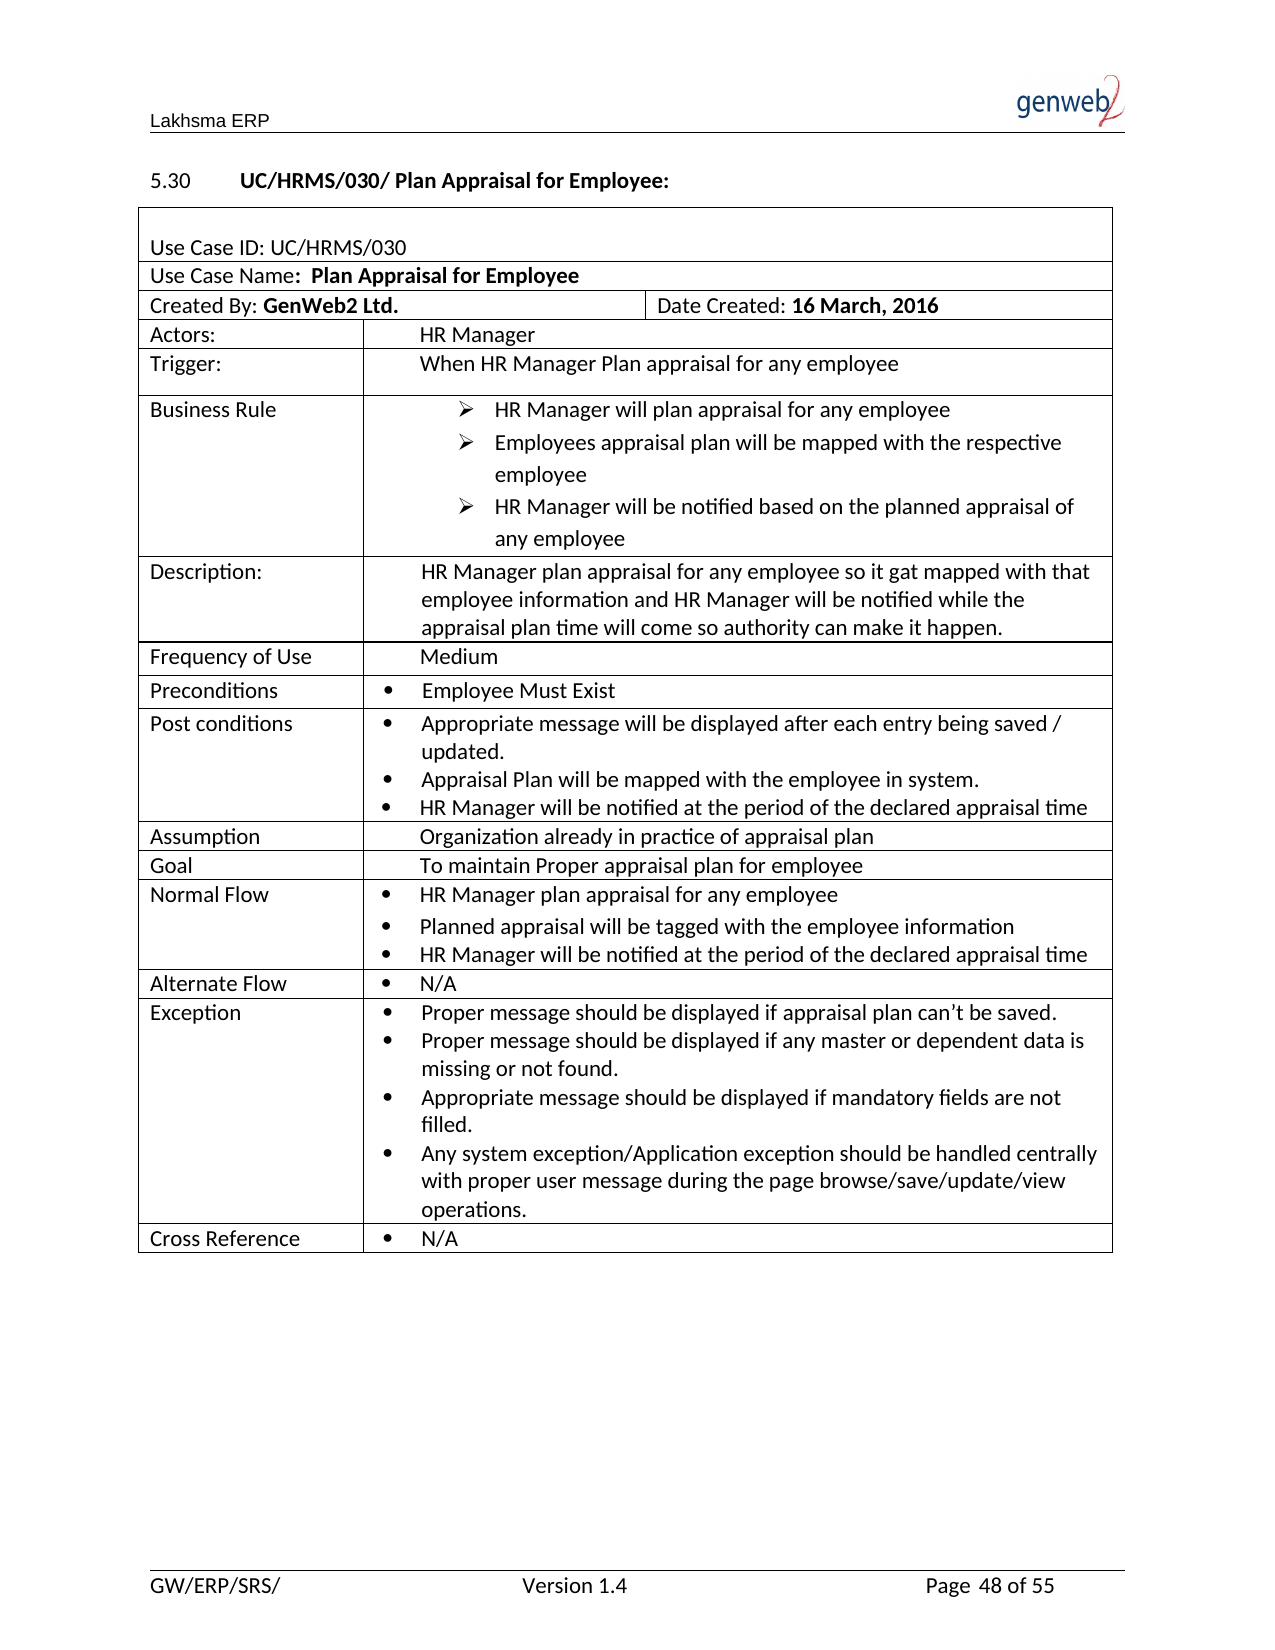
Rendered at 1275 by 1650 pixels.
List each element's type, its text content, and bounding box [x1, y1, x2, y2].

table_cell Description: [139, 557, 363, 641]
table_cell HR Manager plan appraisal for any employee Planned appraisal will be tagged with the employee information HR Manager will be notified at the period of the declared appraisal time [364, 880, 1112, 968]
table_cell Preconditions [139, 676, 363, 708]
table_cell Business Rule [139, 396, 363, 556]
table_cell Cross Reference [139, 1224, 363, 1252]
table_cell Assumption [139, 822, 363, 850]
table_cell Employee Must Exist [364, 676, 1112, 708]
table_cell Normal Flow [139, 880, 363, 968]
table_cell To maintain Proper appraisal plan for employee [364, 851, 1112, 879]
table_cell N/A [364, 1224, 1112, 1252]
picture [1017, 75, 1125, 128]
table_cell Alternate Flow [139, 970, 363, 997]
table_cell Medium [364, 643, 1112, 675]
table_cell When HR Manager Plan appraisal for any employee [364, 349, 1112, 394]
table_cell Organization already in practice of appraisal plan [364, 822, 1112, 850]
table_cell N/A [364, 970, 1112, 997]
table_cell Goal [139, 851, 363, 879]
table_cell Proper message should be displayed if appraisal plan can’t be saved. Proper message should be displayed if any master or dependent data is missing or not found. Appropriate message should be displayed if mandatory fields are not filled. Any system exception/Application exception should be handled centrally with proper user message during the page browse/save/update/view operations. [364, 999, 1112, 1223]
subtitle UC/HRMS/030/ Plan Appraisal for Employee: [150, 166, 1125, 194]
table_cell Trigger: [139, 349, 363, 394]
table_cell Exception [139, 999, 363, 1223]
table_cell Post conditions [139, 709, 363, 821]
table_cell Date Created: 16 March, 2016 [646, 291, 1112, 319]
table_cell Actors: [139, 320, 363, 348]
table_cell HR Manager will plan appraisal for any employee Employees appraisal plan will be mapped with the respective employee HR Manager will be notified based on the planned appraisal of any employee [364, 396, 1112, 556]
table_cell Frequency of Use [139, 643, 363, 675]
table_cell Appropriate message will be displayed after each entry being saved / updated. Appraisal Plan will be mapped with the employee in system. HR Manager will be notified at the period of the declared appraisal time [364, 709, 1112, 821]
table_cell Use Case Name: Plan Appraisal for Employee [139, 262, 1112, 290]
table_header Use Case ID: UC/HRMS/030 [139, 208, 1112, 261]
table_cell Created By: GenWeb2 Ltd. [139, 291, 645, 319]
table_cell HR Manager [364, 320, 1112, 348]
table_cell HR Manager plan appraisal for any employee so it gat mapped with that employee information and HR Manager will be notified while the appraisal plan time will come so authority can make it happen. [364, 557, 1112, 641]
